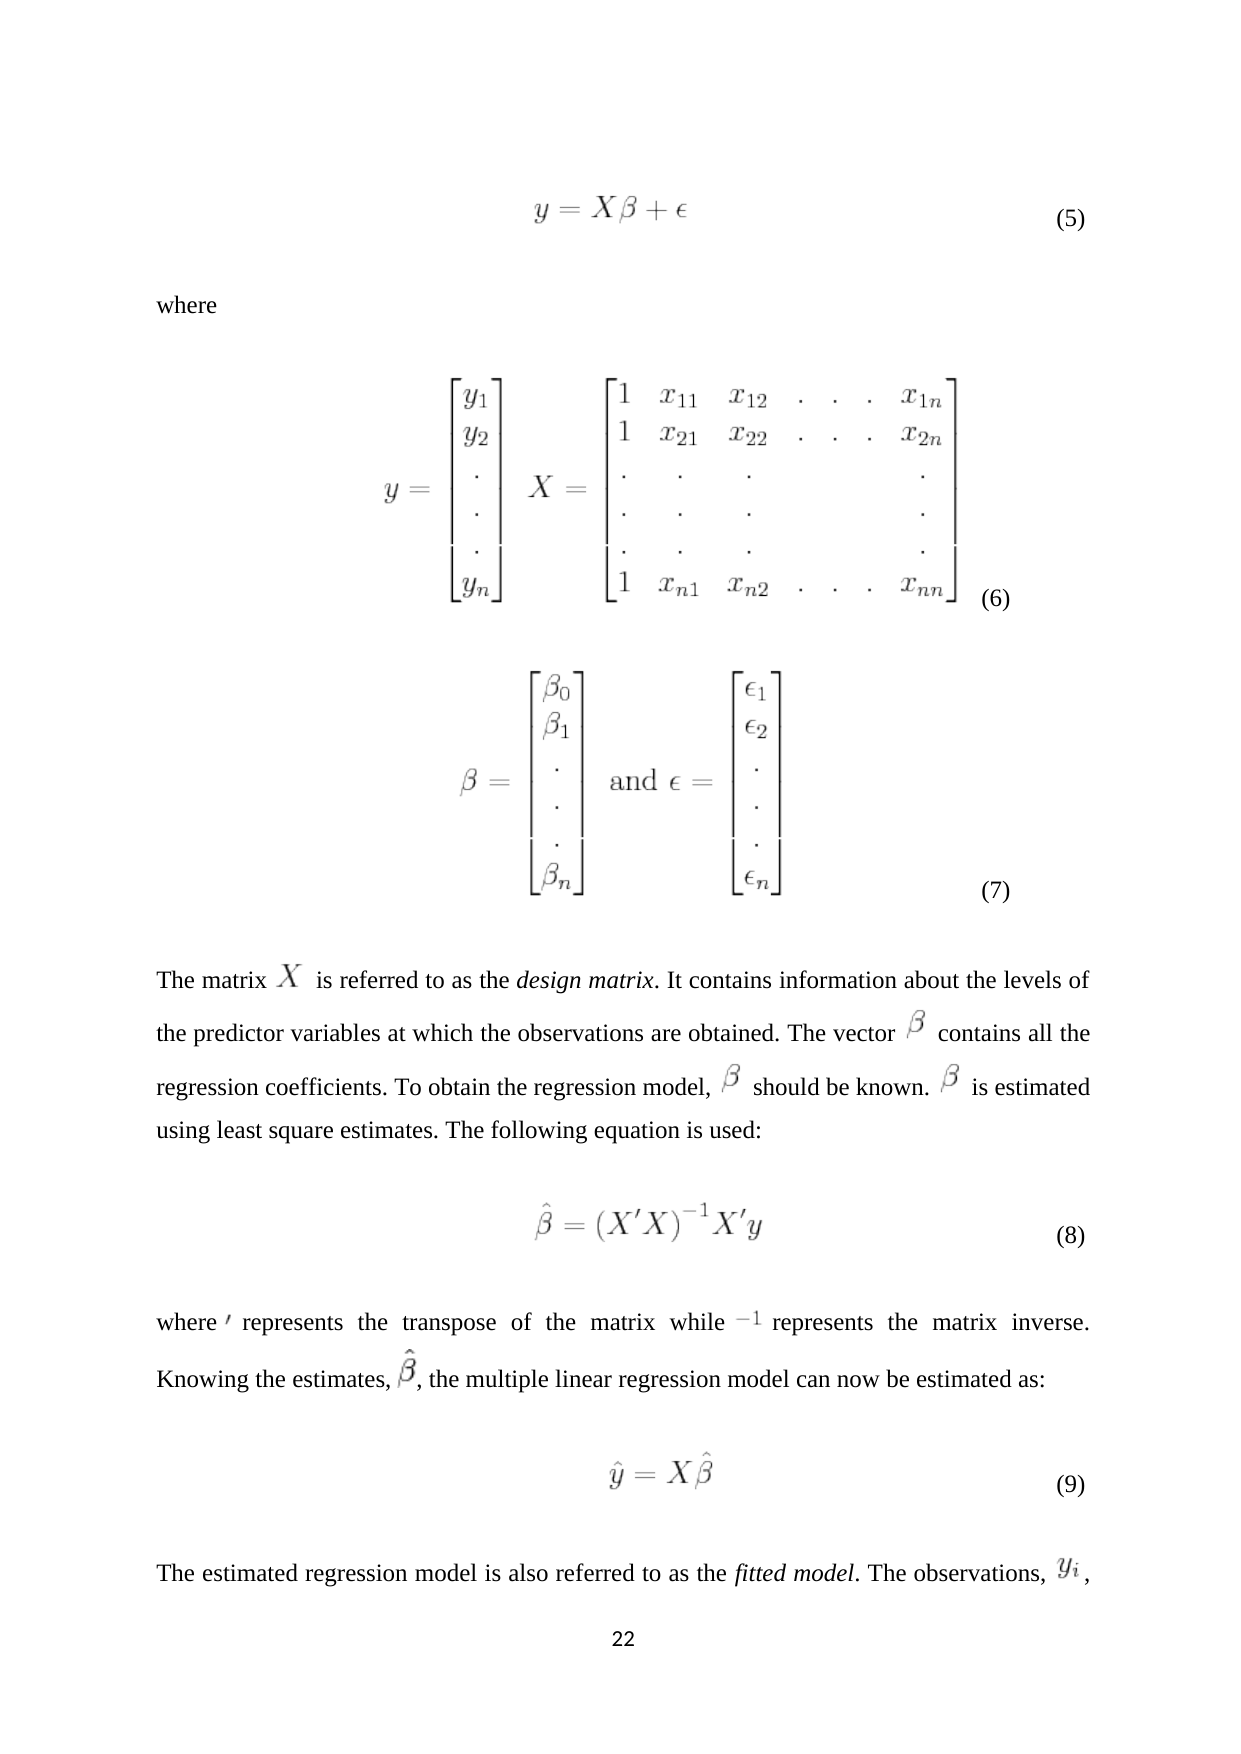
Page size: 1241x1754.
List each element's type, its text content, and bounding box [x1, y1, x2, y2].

picture [606, 1450, 719, 1493]
text The matrix is referred to as the design matrix. It contains information about the levels of the predictor variables at which the observations are obtained. The vector contains all the regression coefficients. To obtain the regression model, should be known. is estimated using least square estimates. The following equation is used: [156, 919, 1090, 1144]
picture [902, 1007, 932, 1042]
picture [732, 1310, 766, 1330]
picture [1052, 1555, 1084, 1582]
picture [397, 1349, 417, 1388]
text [156, 1512, 1090, 1587]
text where [156, 290, 1090, 318]
picture [936, 1061, 965, 1096]
picture [223, 1313, 236, 1330]
picture [273, 961, 310, 989]
picture [531, 1201, 769, 1244]
picture [456, 668, 793, 899]
text (9) [531, 1450, 1090, 1498]
picture [717, 1061, 747, 1096]
text where represents the transpose of the matrix while represents the matrix inverse. Knowing the estimates, , the multiple linear regression model can now be estimated as: [156, 1263, 1090, 1393]
picture [381, 376, 970, 606]
picture [531, 193, 695, 227]
